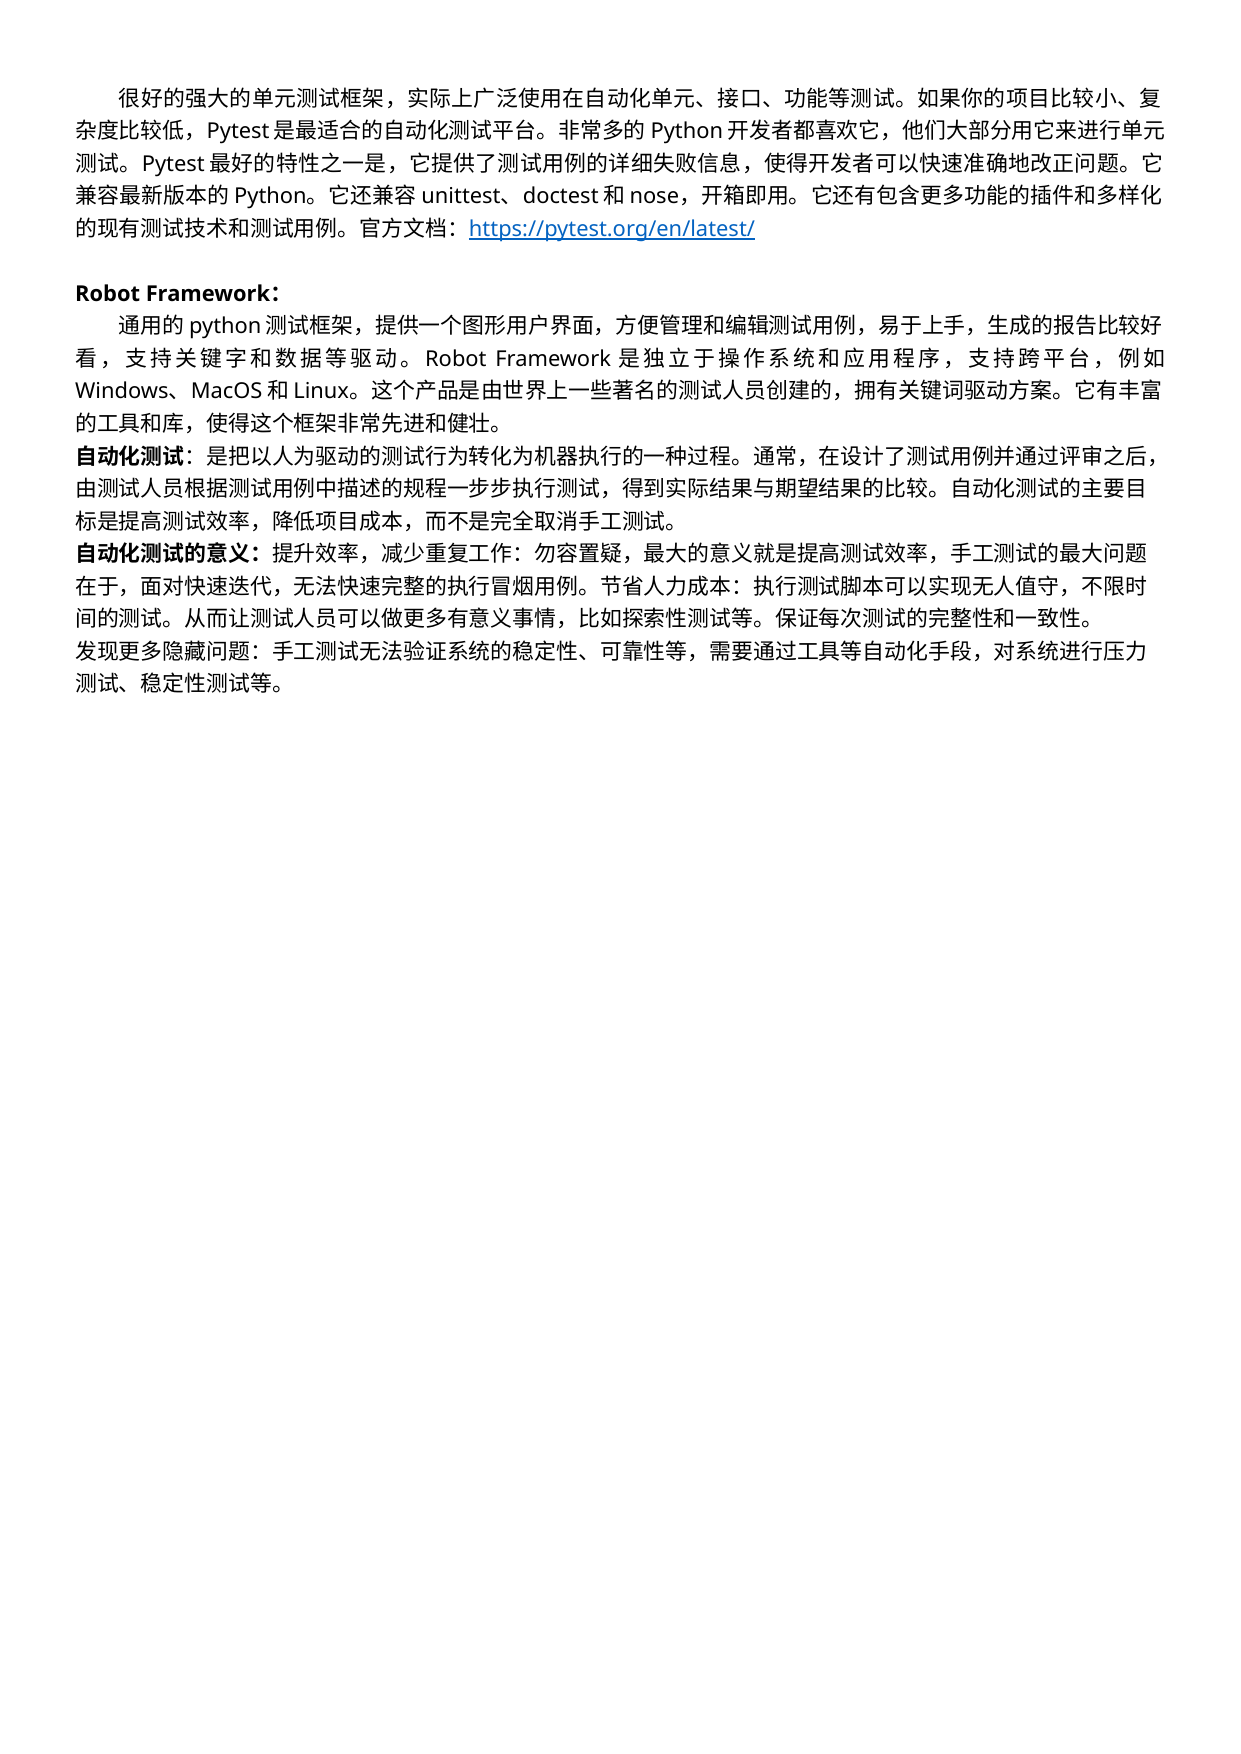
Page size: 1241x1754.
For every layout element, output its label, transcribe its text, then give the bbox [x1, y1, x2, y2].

text 很好的强大的单元测试框架，实际上广泛使用在自动化单元、接口、功能等测试。如果你的项目比较小、复杂度比较低，Pytest是最适合的自动化测试平台。非常多的Python开发者都喜欢它，他们大部分用它来进行单元测试。Pytest最好的特性之一是，它提供了测试用例的详细失败信息，使得开发者可以快速准确地改正问题。它兼容最新版本的Python。它还兼容unittest、doctest和nose，开箱即用。它还有包含更多功能的插件和多样化的现有测试技术和测试用例。官方文档：https://pytest.org/en/latest/ [75, 81, 1165, 243]
text 通用的python测试框架，提供一个图形用户界面，方便管理和编辑测试用例，易于上手，生成的报告比较好看，支持关键字和数据等驱动。Robot Framework是独立于操作系统和应用程序，支持跨平台，例如Windows、MacOS和Linux。这个产品是由世界上一些著名的测试人员创建的，拥有关键词驱动方案。它有丰富的工具和库，使得这个框架非常先进和健壮。 [75, 308, 1165, 438]
text Robot Framework： [75, 276, 1165, 308]
text 自动化测试的意义：提升效率，减少重复工作：勿容置疑，最大的意义就是提高测试效率，手工测试的最大问题在于，面对快速迭代，无法快速完整的执行冒烟用例。节省人力成本：执行测试脚本可以实现无人值守，不限时间的测试。从而让测试人员可以做更多有意义事情，比如探索性测试等。保证每次测试的完整性和一致性。 [75, 536, 1165, 633]
text 发现更多隐藏问题：手工测试无法验证系统的稳定性、可靠性等，需要通过工具等自动化手段，对系统进行压力测试、稳定性测试等。 [75, 633, 1165, 698]
text 自动化测试：是把以人为驱动的测试行为转化为机器执行的一种过程。通常，在设计了测试用例并通过评审之后，由测试人员根据测试用例中描述的规程一步步执行测试，得到实际结果与期望结果的比较。自动化测试的主要目标是提高测试效率，降低项目成本，而不是完全取消手工测试。 [75, 438, 1165, 536]
